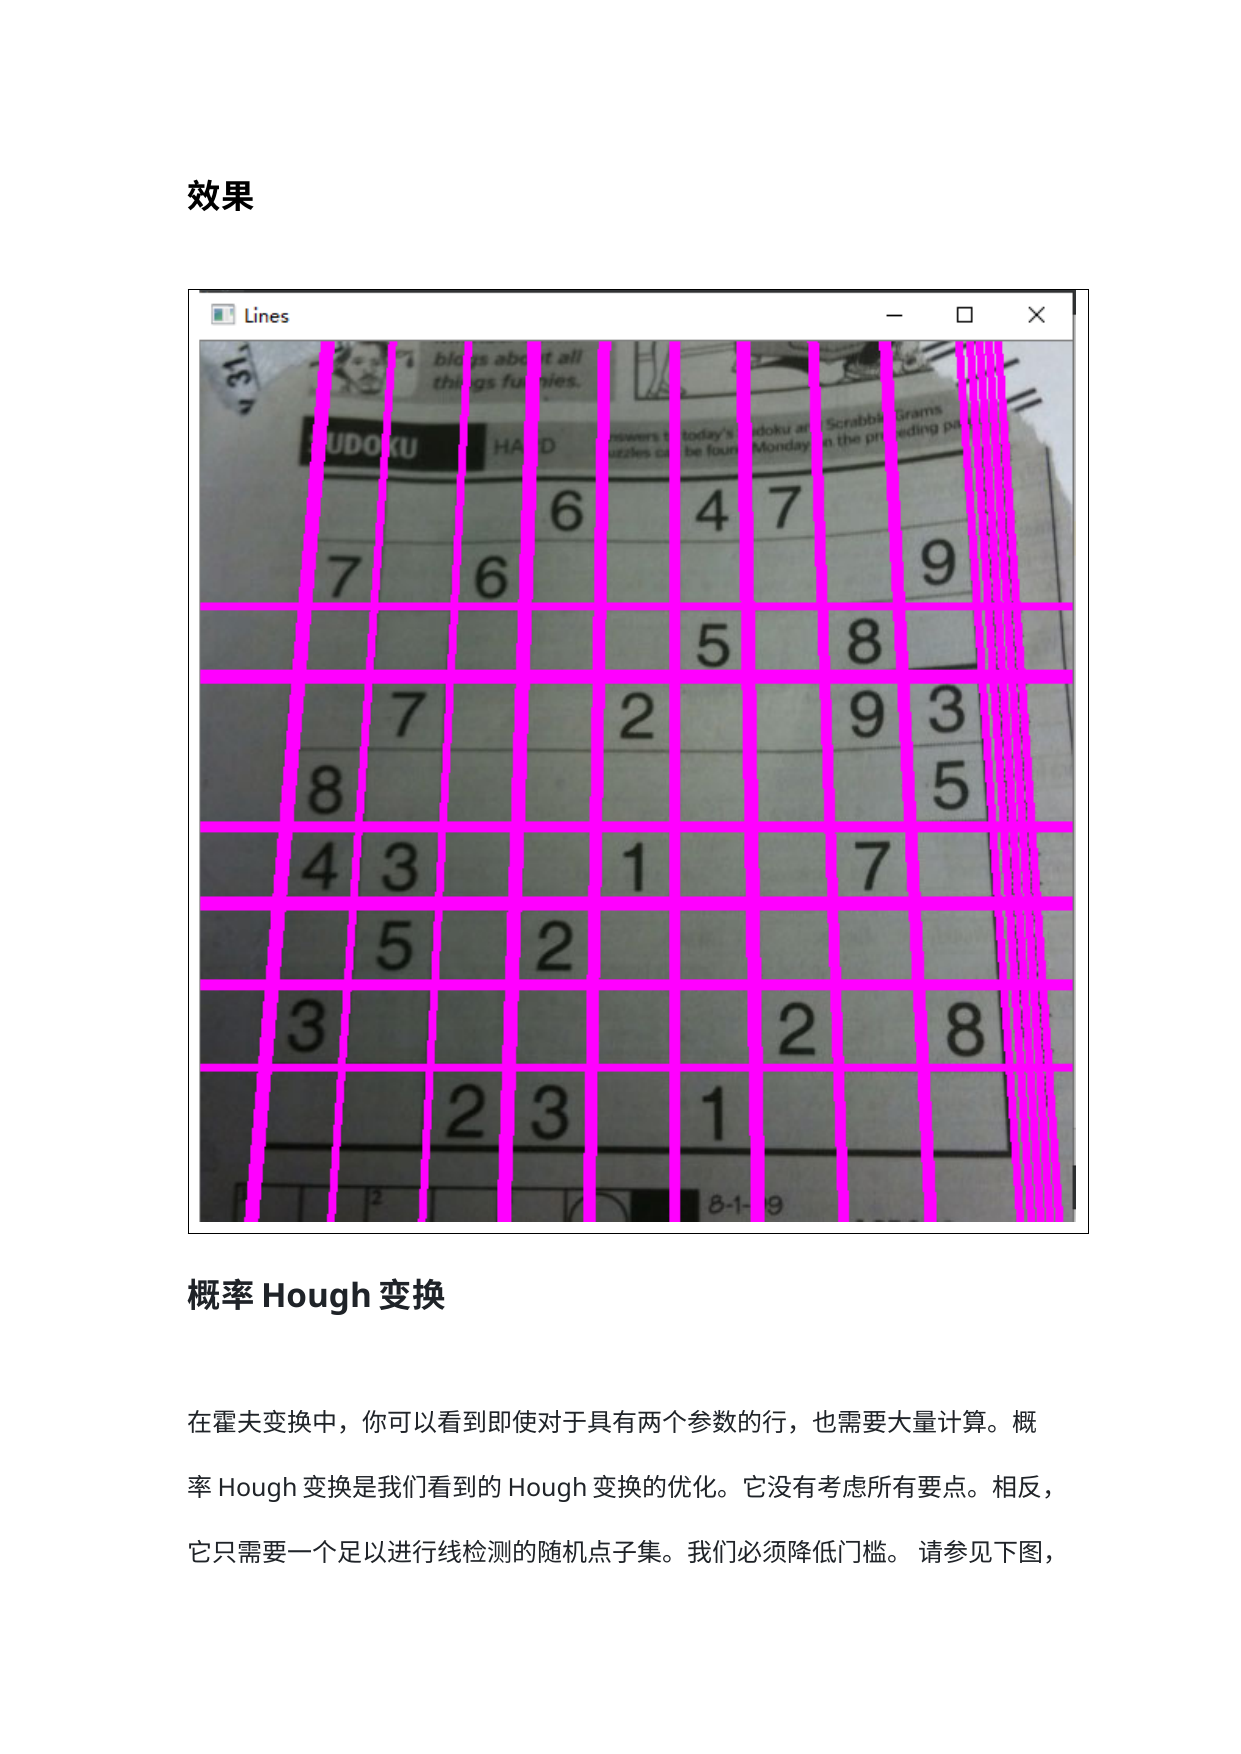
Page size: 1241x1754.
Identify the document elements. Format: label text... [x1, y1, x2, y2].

subtitle 效果 [187, 162, 1053, 227]
table_header [189, 290, 1088, 1233]
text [187, 1388, 1053, 1583]
subtitle 概率Hough变换 [187, 1261, 1053, 1326]
picture [199, 290, 1076, 1222]
